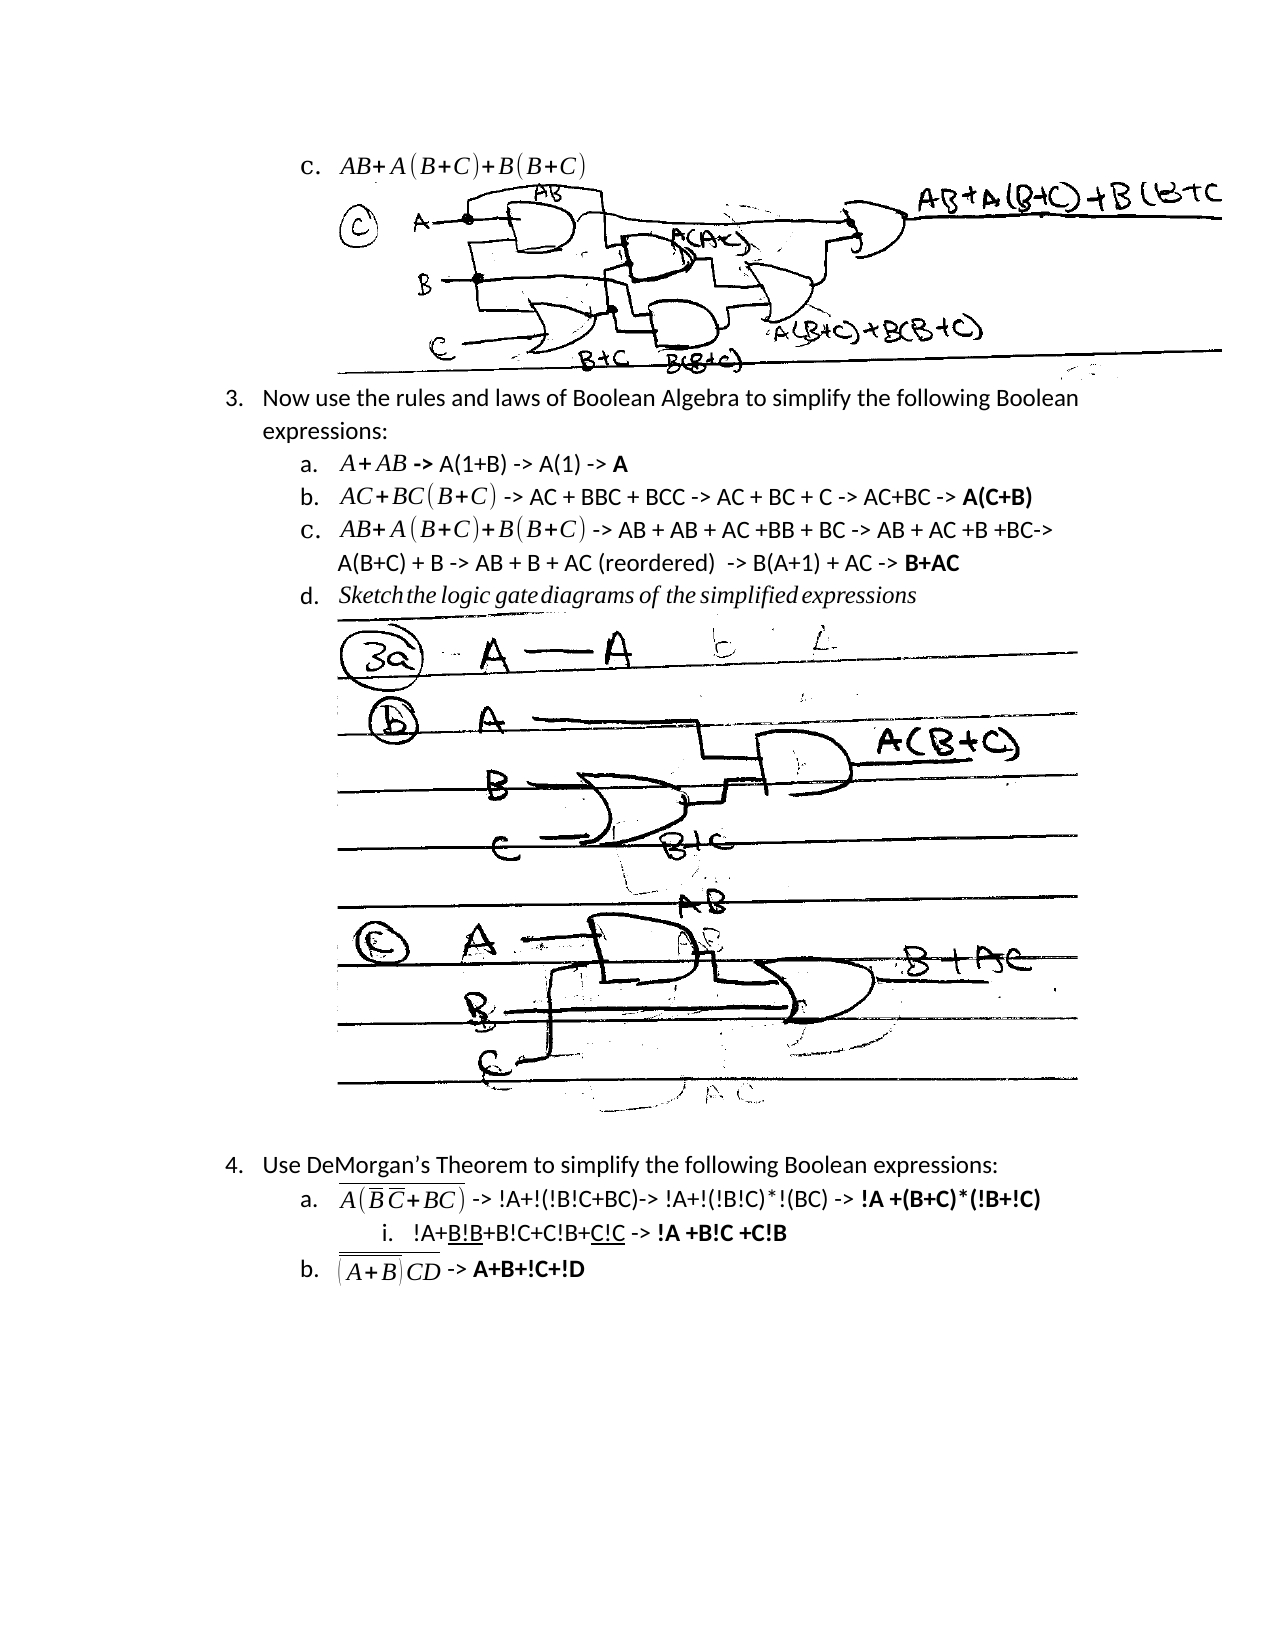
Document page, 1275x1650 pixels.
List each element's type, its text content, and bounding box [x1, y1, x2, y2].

list -> !A+!(!B!C+BC)-> !A+!(!B!C)*!(BC) -> !A +(B+C)*(!B+!C) [300, 1182, 1125, 1215]
list !A+B!B+B!C+C!B+C!C -> !A +B!C +C!B [394, 1217, 1125, 1248]
list -> A(1+B) -> A(1) -> A [300, 448, 1125, 478]
list -> A+B+!C+!D [300, 1250, 1125, 1287]
list -> AC + BBC + BCC -> AC + BC + C -> AC+BC -> A(C+B) [300, 481, 1125, 511]
list -> AB + AB + AC +BB + BC -> AB + AC +B +BC-> A(B+C) + B -> AB + B + AC (reordered) -> B(A+1) + AC -> B+AC [300, 514, 1125, 578]
list Now use the rules and laws of Boolean Algebra to simplify the following Boolean expressions: [225, 382, 1125, 445]
list Use DeMorgan’s Theorem to simplify the following Boolean expressions: [225, 1149, 1125, 1179]
